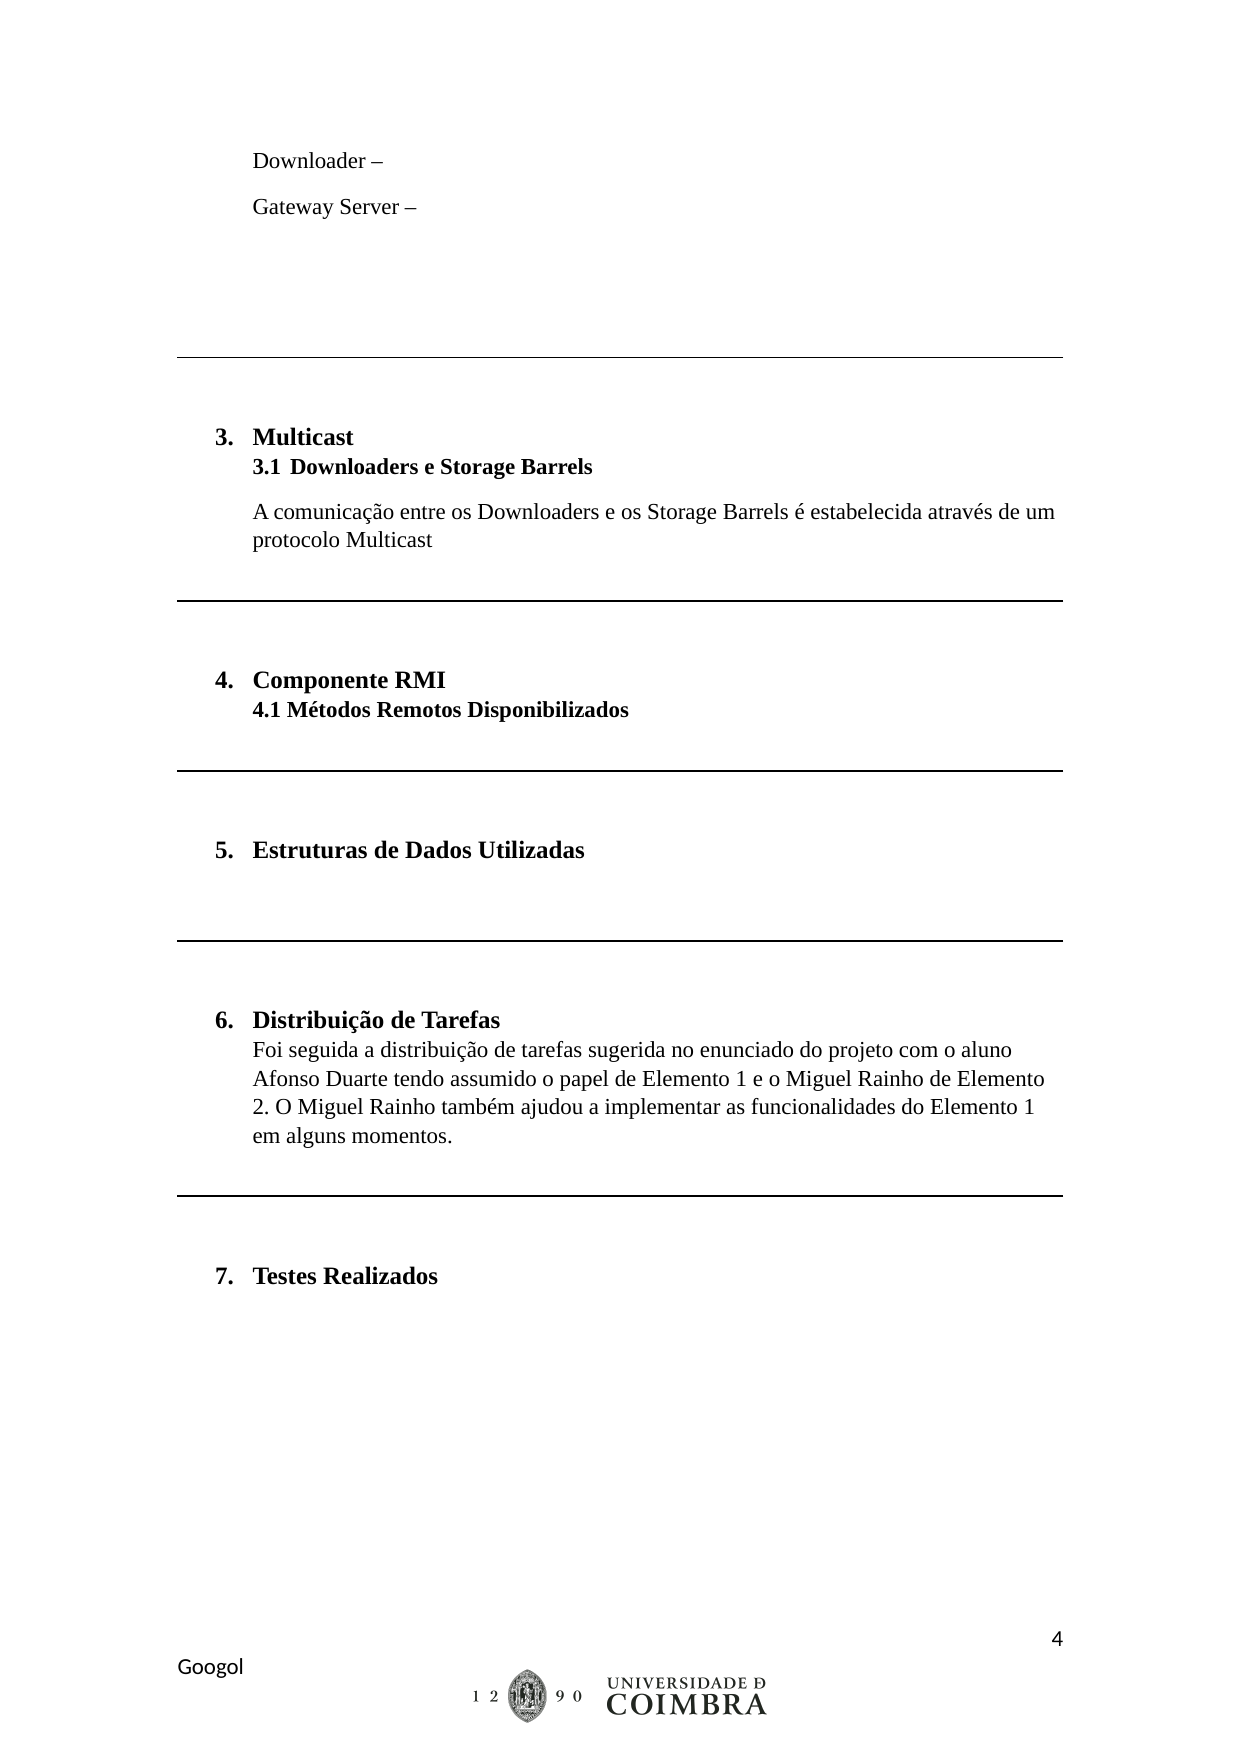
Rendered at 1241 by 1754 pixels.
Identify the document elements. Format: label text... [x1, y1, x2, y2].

text Downloader – [177, 148, 1063, 174]
picture [468, 1660, 769, 1729]
text Gateway Server – [177, 193, 1063, 219]
list Foi seguida a distribuição de tarefas sugerida no enunciado do projeto com o aluno Afonso Duarte tendo assumido o papel de Elemento 1 e o Miguel Rainho de Elemento 2. O Miguel Rainho também ajudou a implementar as funcionalidades do Elemento 1 em alguns momentos. [252, 1036, 1063, 1148]
text A comunicação entre os Downloaders e os Storage Barrels é estabelecida através de um protocolo Multicast [252, 498, 1063, 553]
list Distribuição de Tarefas [215, 1005, 1063, 1034]
list Downloaders e Storage Barrels [252, 453, 1063, 479]
list 4.1 Métodos Remotos Disponibilizados [252, 696, 1063, 723]
list Multicast [215, 422, 1063, 451]
list Componente RMI [215, 665, 1063, 694]
list Testes Realizados [215, 1261, 1063, 1289]
list Estruturas de Dados Utilizadas [215, 835, 1063, 864]
